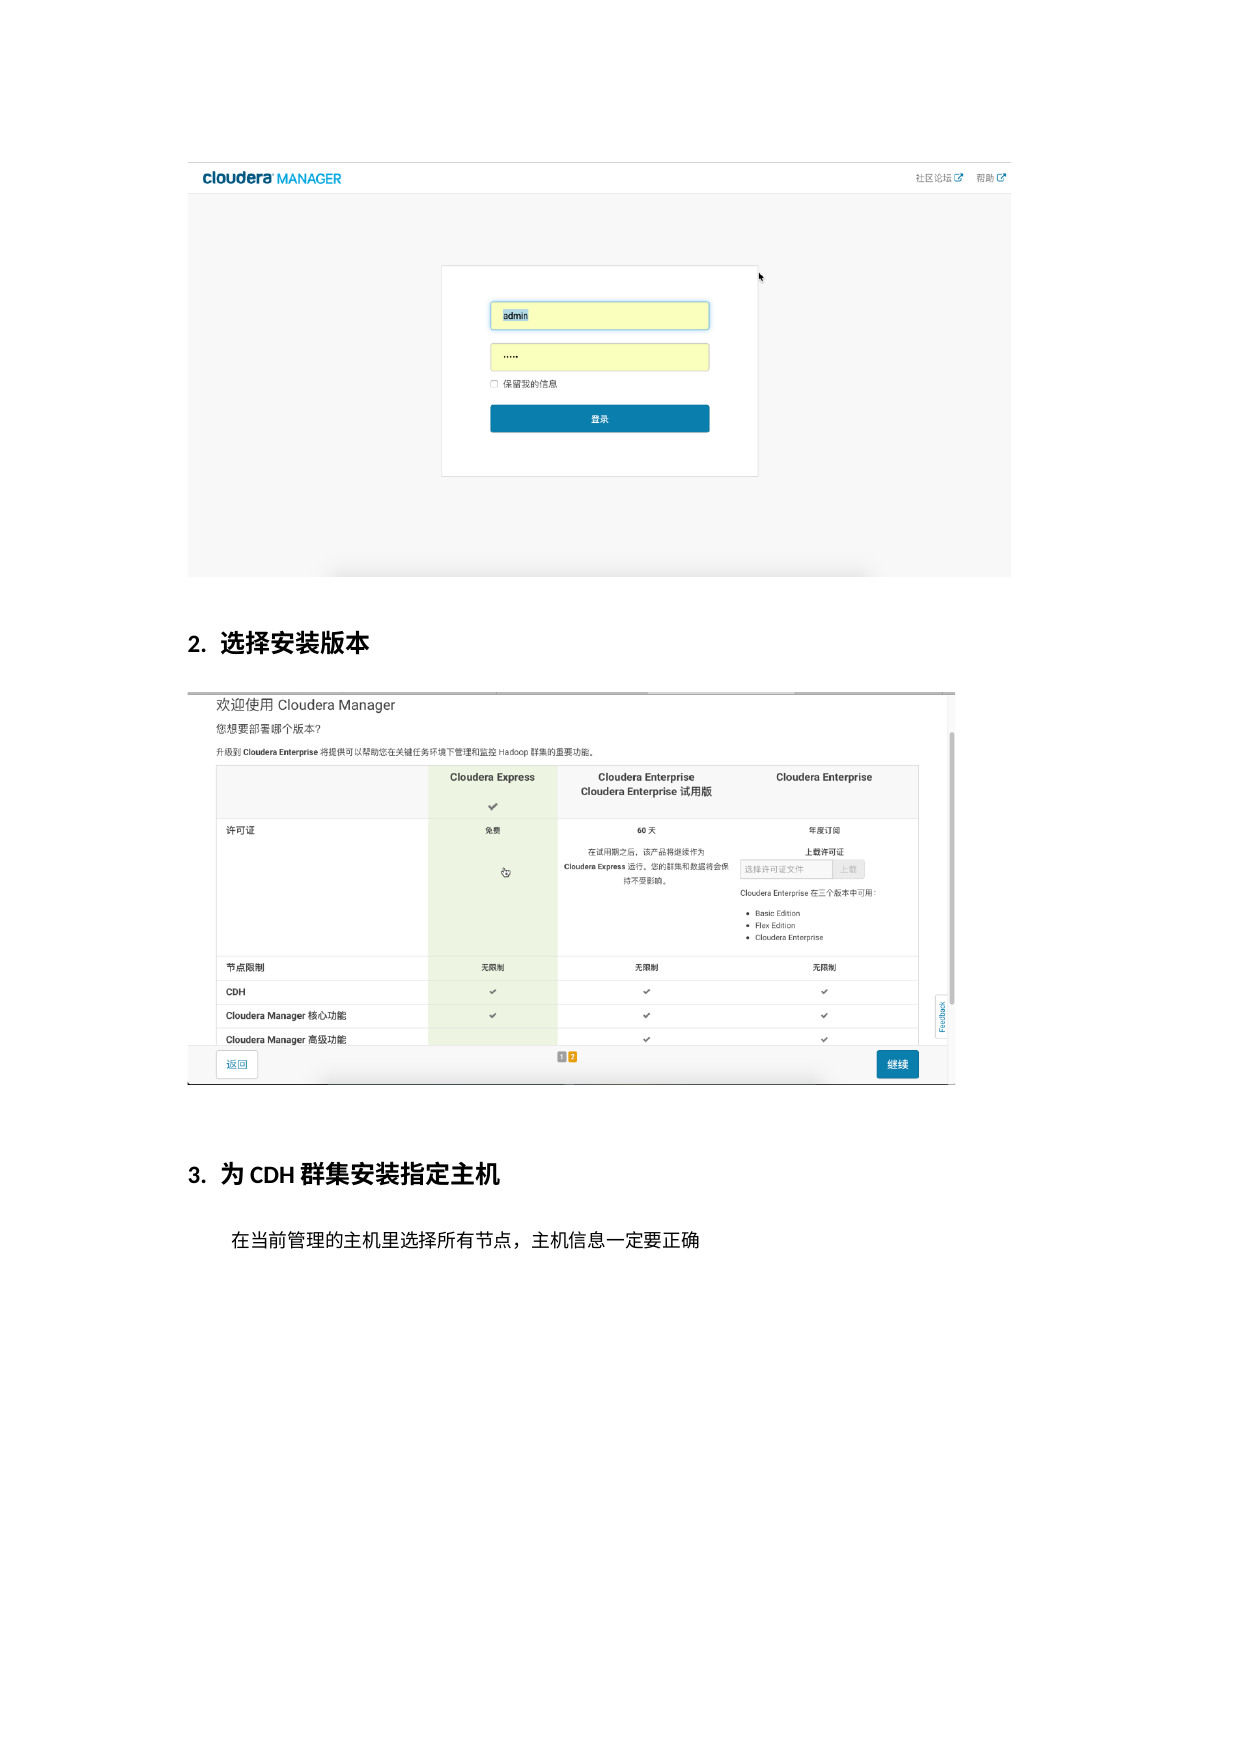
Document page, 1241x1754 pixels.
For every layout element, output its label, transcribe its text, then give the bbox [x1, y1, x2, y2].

list 在当前管理的主机里选择所有节点，主机信息一定要正确 [187, 1223, 1053, 1256]
subtitle 为CDH群集安装指定主机 [187, 1140, 1053, 1205]
subtitle 选择安装版本 [187, 609, 1053, 674]
picture [187, 162, 1012, 577]
picture [187, 692, 956, 1085]
